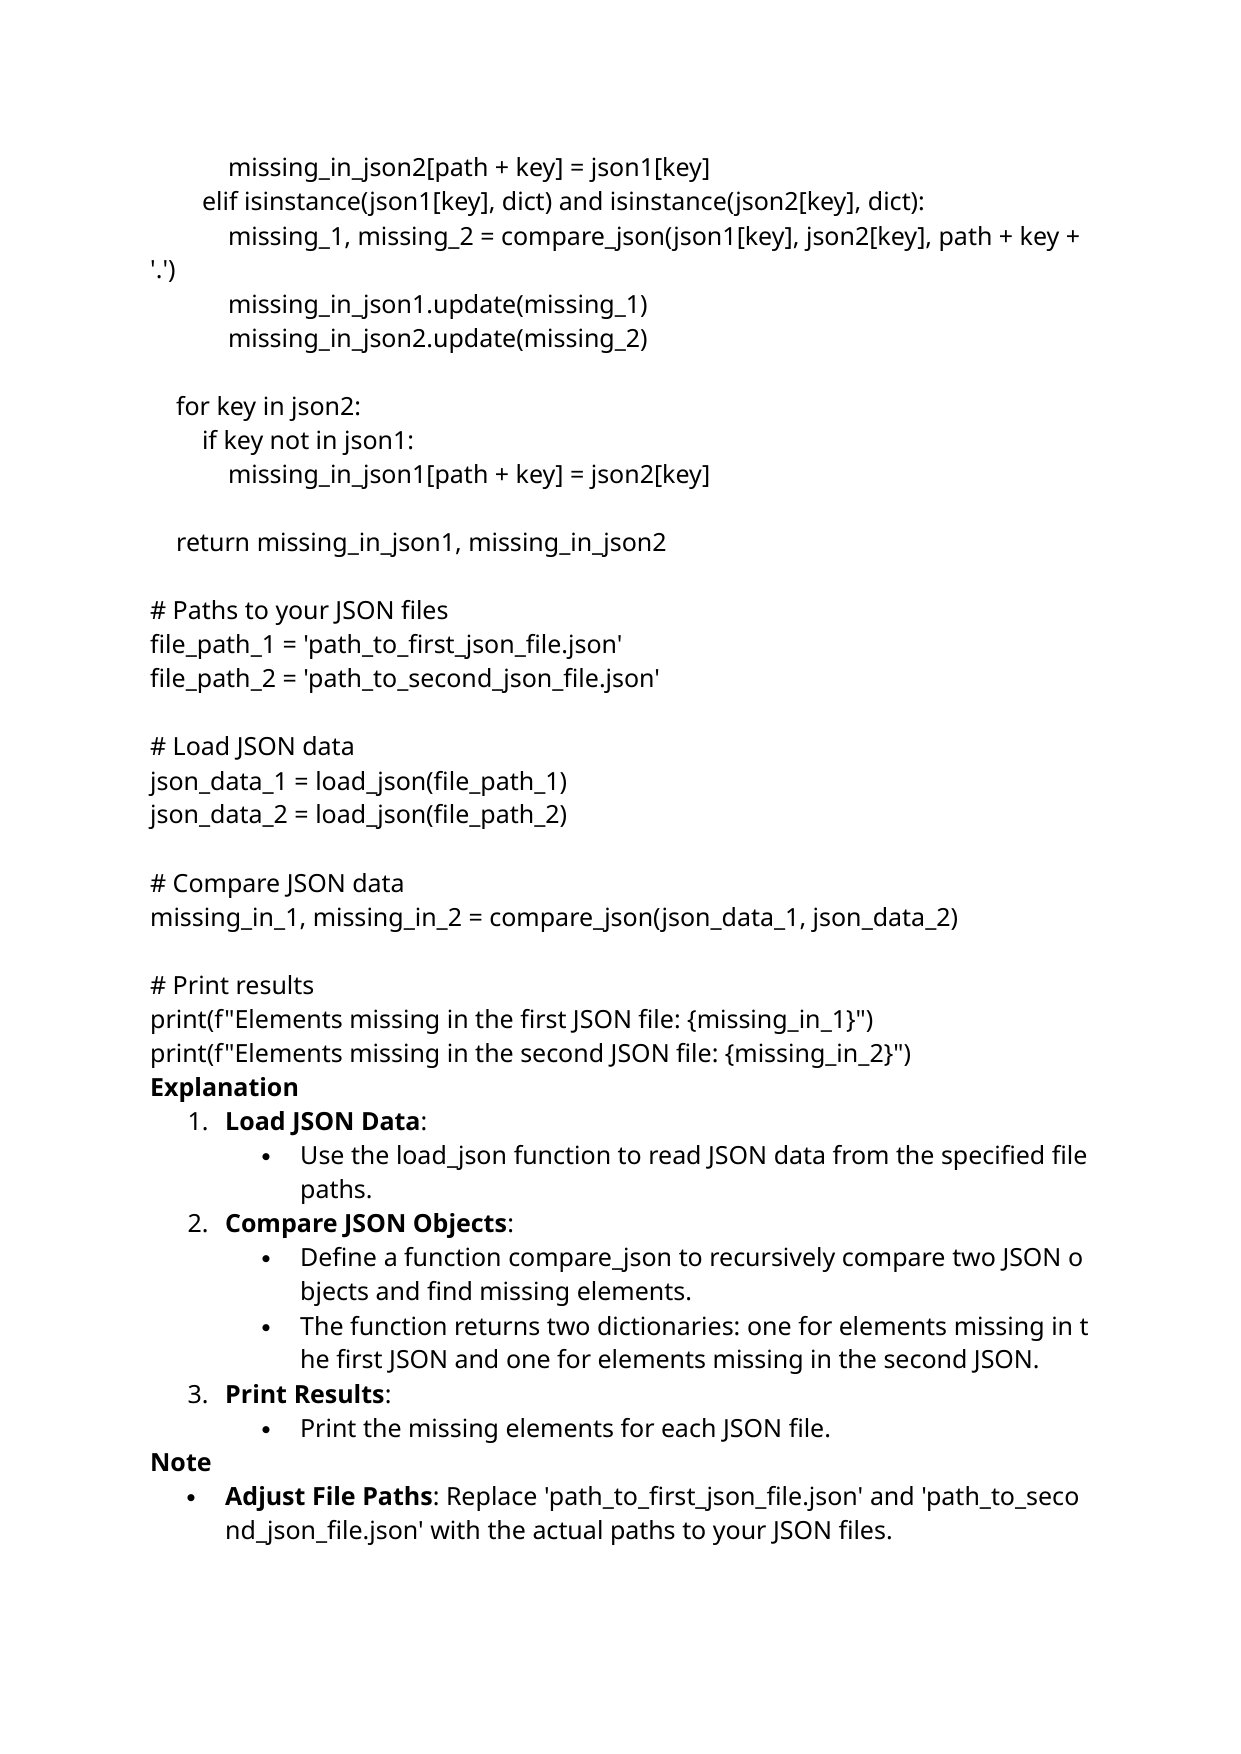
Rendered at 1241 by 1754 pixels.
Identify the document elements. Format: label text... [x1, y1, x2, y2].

text # Compare JSON data [150, 865, 1090, 899]
text missing_in_json2[path + key] = json1[key] [150, 150, 1090, 184]
text json_data_2 = load_json(file_path_2) [150, 797, 1090, 831]
list Print Results: [187, 1376, 1090, 1410]
text for key in json2: [150, 388, 1090, 422]
text Explanation [150, 1070, 1090, 1104]
text print(f"Elements missing in the first JSON file: {missing_in_1}") [150, 1002, 1090, 1036]
text if key not in json1: [150, 422, 1090, 457]
text file_path_1 = 'path_to_first_json_file.json' [150, 627, 1090, 661]
text missing_1, missing_2 = compare_json(json1[key], json2[key], path + key + '.') [150, 218, 1090, 286]
text return missing_in_json1, missing_in_json2 [150, 525, 1090, 559]
list Adjust File Paths: Replace 'path_to_first_json_file.json' and 'path_to_second_json_file.json' with the actual paths to your JSON files. [187, 1478, 1090, 1547]
text print(f"Elements missing in the second JSON file: {missing_in_2}") [150, 1036, 1090, 1070]
text missing_in_json1[path + key] = json2[key] [150, 457, 1090, 491]
text json_data_1 = load_json(file_path_1) [150, 763, 1090, 797]
text missing_in_json1.update(missing_1) [150, 286, 1090, 320]
list Compare JSON Objects: [187, 1206, 1090, 1240]
text Note [150, 1444, 1090, 1478]
list Print the missing elements for each JSON file. [262, 1410, 1090, 1444]
text # Load JSON data [150, 729, 1090, 763]
text file_path_2 = 'path_to_second_json_file.json' [150, 661, 1090, 695]
list Use the load_json function to read JSON data from the specified file paths. [262, 1138, 1090, 1206]
text # Paths to your JSON files [150, 593, 1090, 627]
list Load JSON Data: [187, 1104, 1090, 1138]
list The function returns two dictionaries: one for elements missing in the first JSON and one for elements missing in the second JSON. [262, 1308, 1090, 1376]
text missing_in_json2.update(missing_2) [150, 320, 1090, 354]
text missing_in_1, missing_in_2 = compare_json(json_data_1, json_data_2) [150, 899, 1090, 933]
text # Print results [150, 967, 1090, 1002]
list Define a function compare_json to recursively compare two JSON objects and find missing elements. [262, 1240, 1090, 1308]
text elif isinstance(json1[key], dict) and isinstance(json2[key], dict): [150, 184, 1090, 218]
